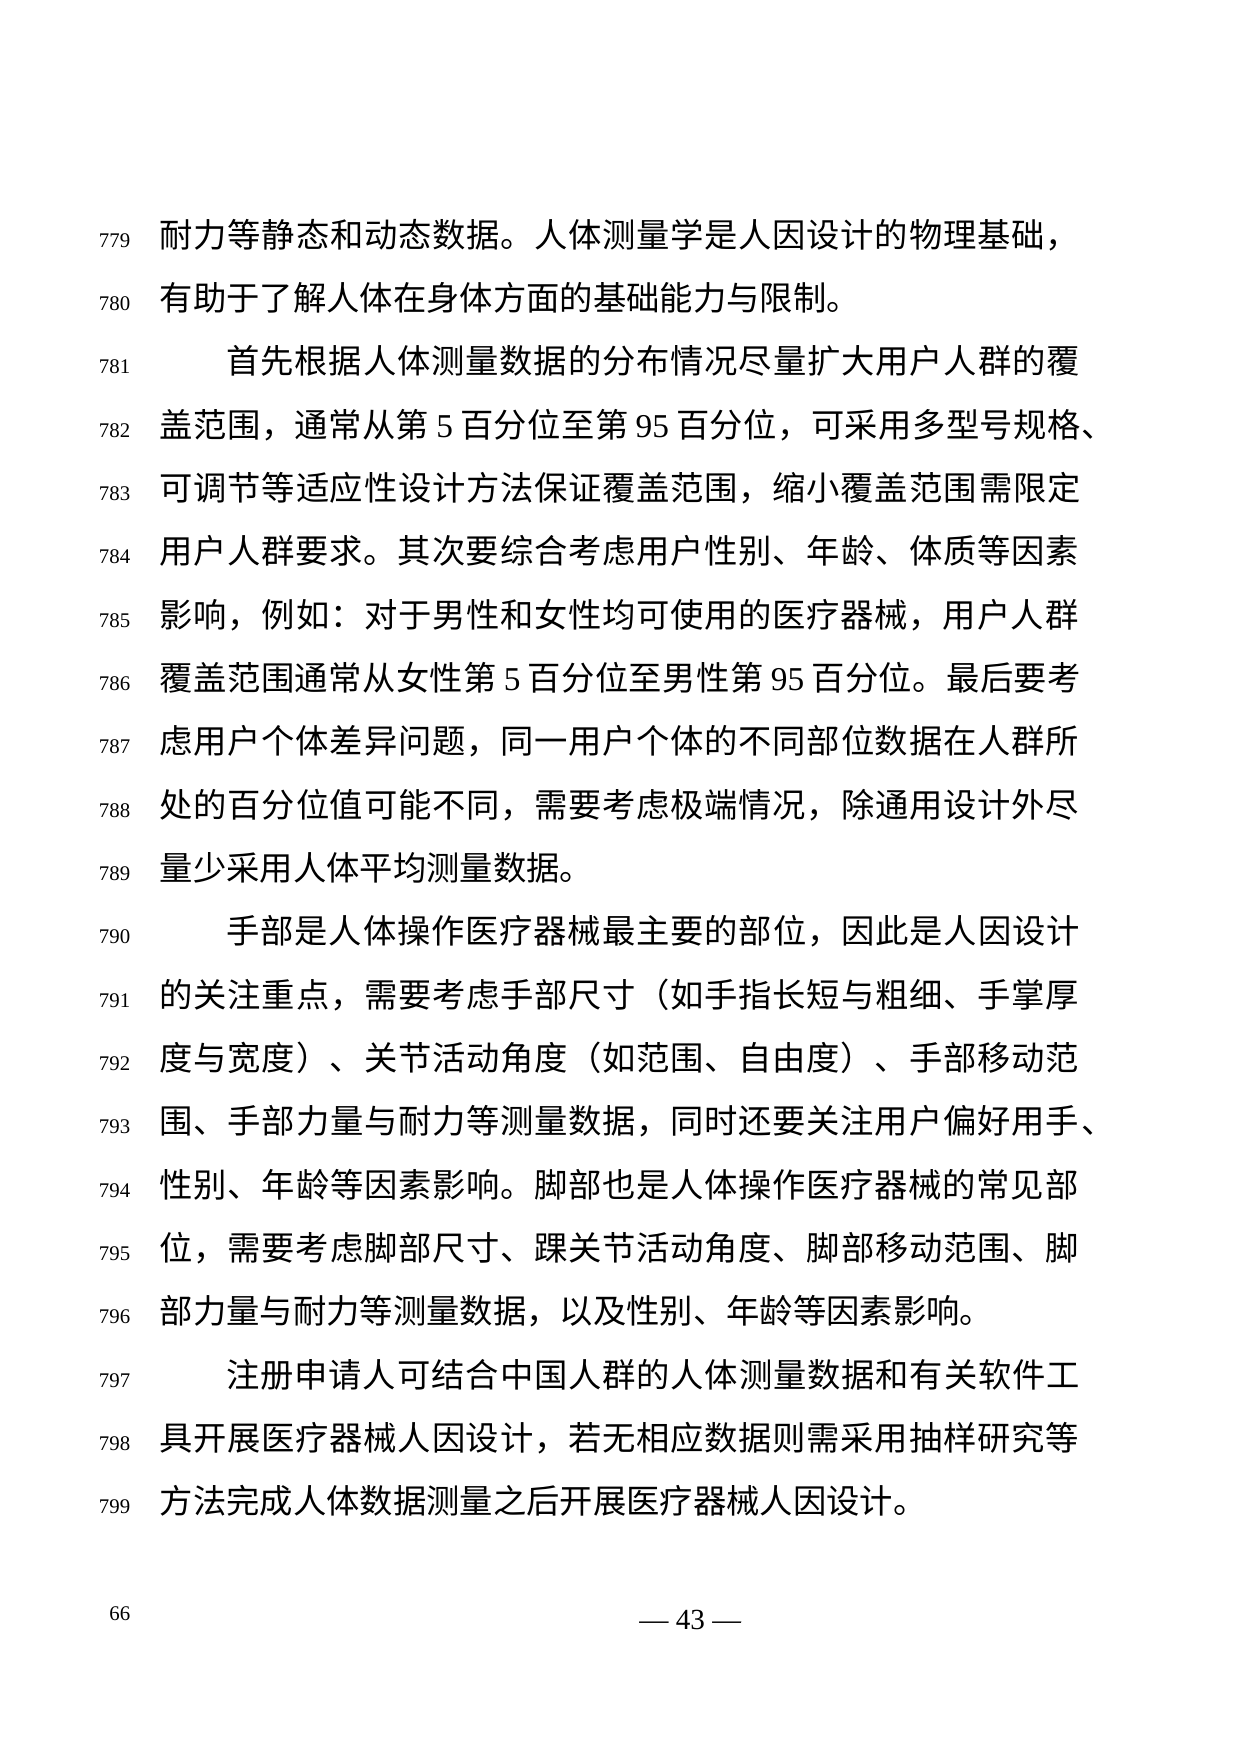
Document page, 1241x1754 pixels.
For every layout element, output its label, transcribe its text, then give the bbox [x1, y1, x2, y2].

text 手部是人体操作医疗器械最主要的部位，因此是人因设计的关注重点，需要考虑手部尺寸（如手指长短与粗细、手掌厚度与宽度）、关节活动角度（如范围、自由度）、手部移动范围、手部力量与耐力等测量数据，同时还要关注用户偏好用手、性别、年龄等因素影响。脚部也是人体操作医疗器械的常见部位，需要考虑脚部尺寸、踝关节活动角度、脚部移动范围、脚部力量与耐力等测量数据，以及性别、年龄等因素影响。 [159, 897, 1081, 1341]
text 注册申请人可结合中国人群的人体测量数据和有关软件工具开展医疗器械人因设计，若无相应数据则需采用抽样研究等方法完成人体数据测量之后开展医疗器械人因设计。 [159, 1341, 1081, 1531]
text 首先根据人体测量数据的分布情况尽量扩大用户人群的覆盖范围，通常从第5百分位至第95百分位，可采用多型号规格、可调节等适应性设计方法保证覆盖范围，缩小覆盖范围需限定用户人群要求。其次要综合考虑用户性别、年龄、体质等因素影响，例如：对于男性和女性均可使用的医疗器械，用户人群覆盖范围通常从女性第5百分位至男性第95百分位。最后要考虑用户个体差异问题，同一用户个体的不同部位数据在人群所处的百分位值可能不同，需要考虑极端情况，除通用设计外尽量少采用人体平均测量数据。 [159, 327, 1081, 897]
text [159, 201, 1081, 327]
